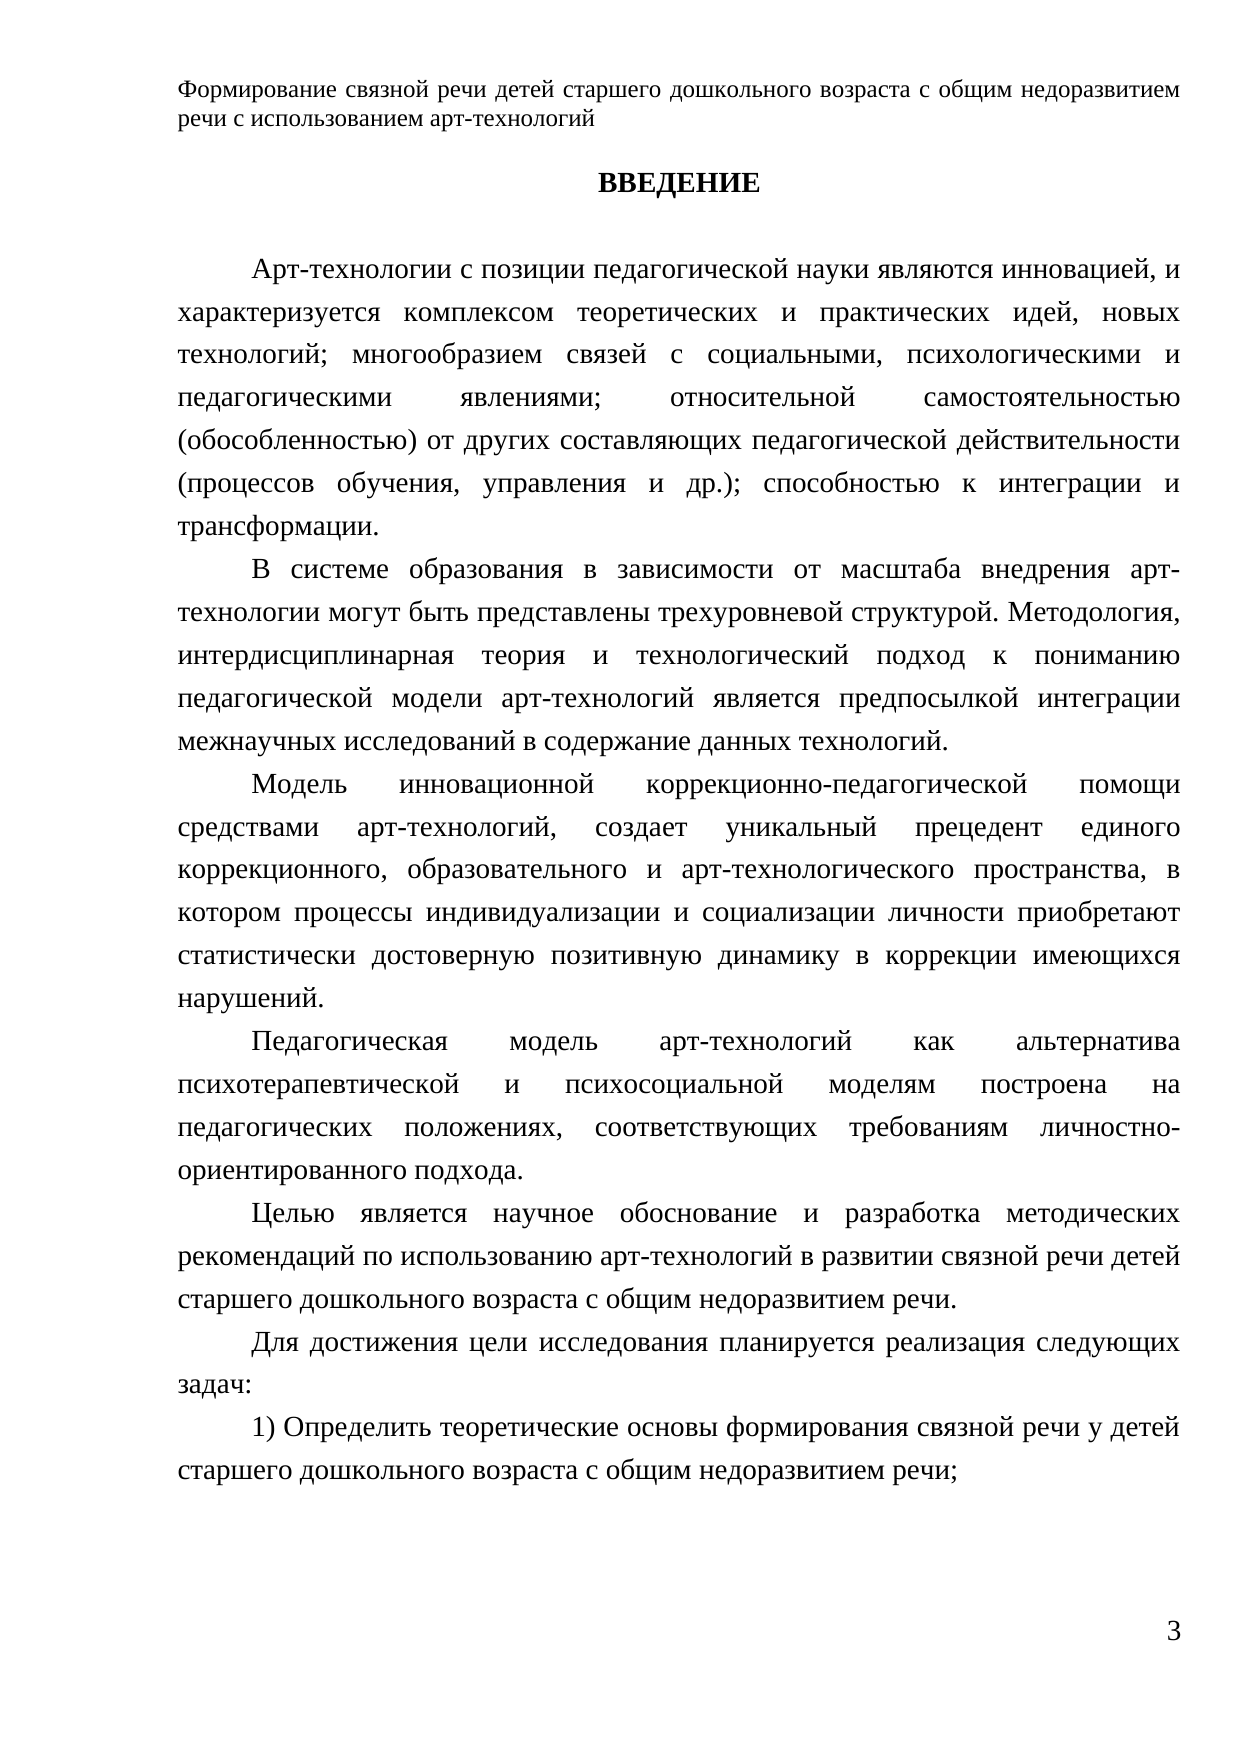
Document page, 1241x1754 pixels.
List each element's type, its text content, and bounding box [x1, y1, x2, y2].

text Модель инновационной коррекционно-педагогической помощи средствами арт-технологий, создает уникальный прецедент единого коррекционного, образовательного и арт-технологического пространства, в котором процессы индивидуализации и социализации личности приобретают статистически достоверную позитивную динамику в коррекции имеющихся нарушений. [177, 766, 1181, 1014]
text Арт-технологии с позиции педагогической науки являются инновацией, и характеризуется комплексом теоретических и практических идей, новых технологий; многообразием связей с социальными, психологическими и педагогическими явлениями; относительной самостоятельностью (обособленностью) от других составляющих педагогической действительности (процессов обучения, управления и др.); способностью к интеграции и трансформации. [177, 251, 1181, 542]
subtitle ВВЕДЕНИЕ [177, 165, 1181, 198]
text В системе образования в зависимости от масштаба внедрения арт-технологии могут быть представлены трехуровневой структурой. Методология, интердисциплинарная теория и технологический подход к пониманию педагогической модели арт-технологий является предпосылкой интеграции межнаучных исследований в содержание данных технологий. [177, 551, 1181, 756]
text Педагогическая модель арт-технологий как альтернатива психотерапевтической и психосоциальной моделям построена на педагогических положениях, соответствующих требованиям личностно-ориентированного подхода. [177, 1023, 1181, 1186]
text 1) Определить теоретические основы формирования связной речи у детей старшего дошкольного возраста с общим недоразвитием речи; [177, 1409, 1181, 1486]
text Для достижения цели исследования планируется реализация следующих задач: [177, 1324, 1181, 1400]
text Целью является научное обоснование и разработка методических рекомендаций по использованию арт-технологий в развитии связной речи детей старшего дошкольного возраста с общим недоразвитием речи. [177, 1195, 1181, 1314]
